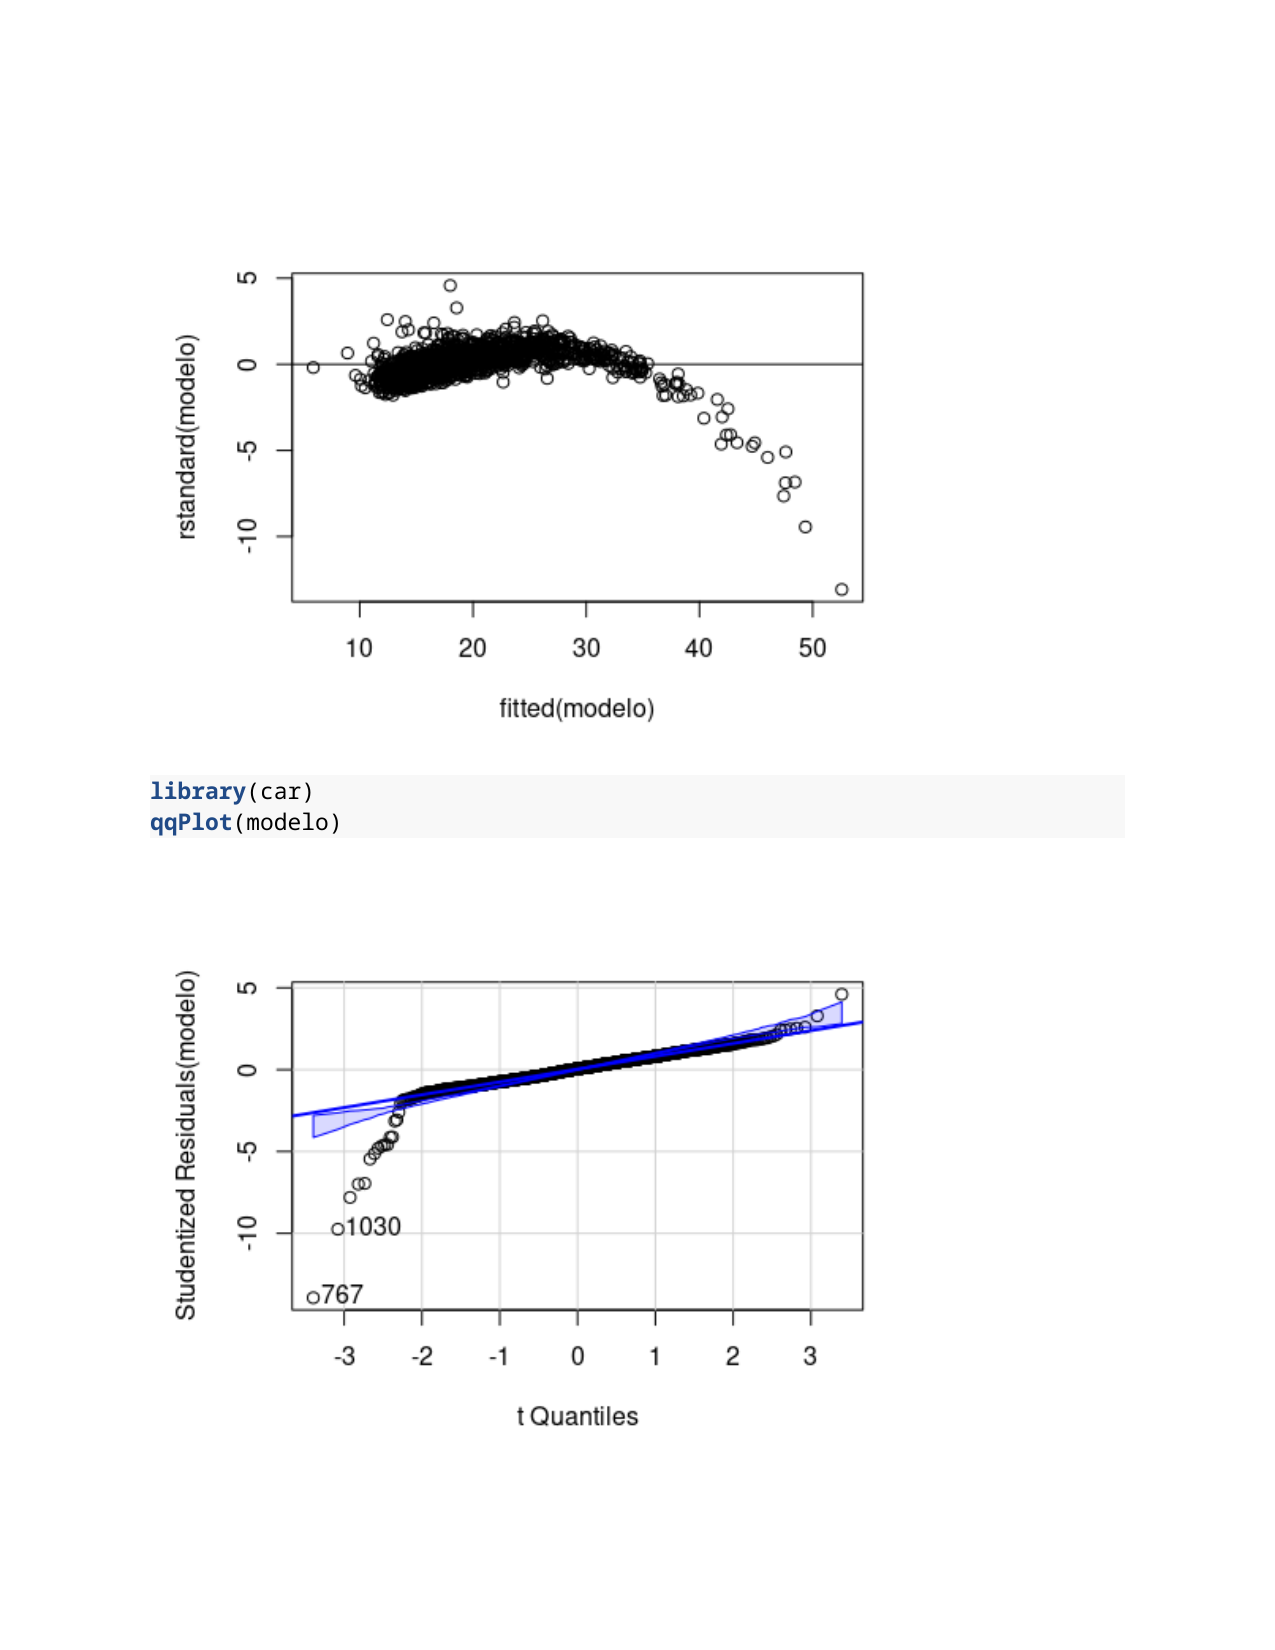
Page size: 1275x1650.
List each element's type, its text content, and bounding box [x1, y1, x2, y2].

picture [168, 150, 927, 757]
text library(car) qqPlot(modelo) [315, 775, 1125, 838]
picture [168, 858, 927, 1465]
